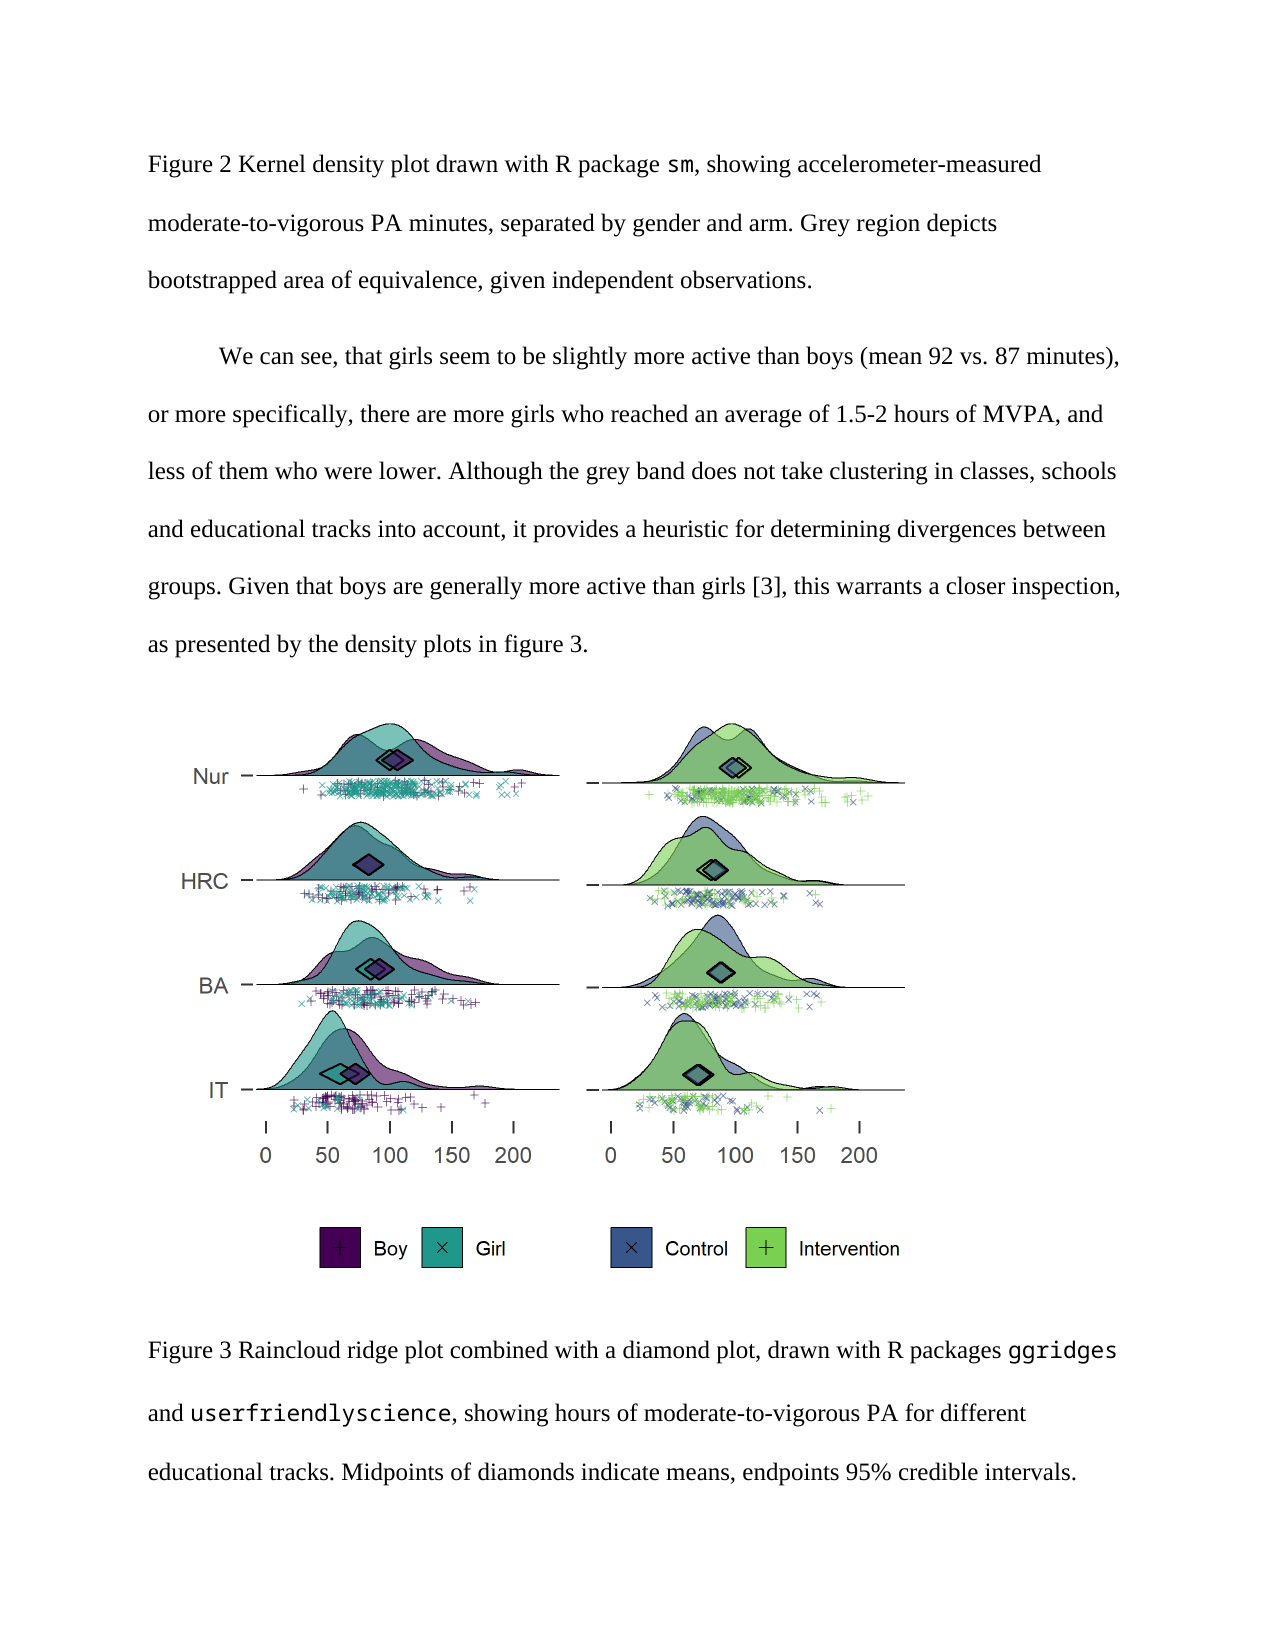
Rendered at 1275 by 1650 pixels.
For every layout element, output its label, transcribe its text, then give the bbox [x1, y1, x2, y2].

text Figure 2 Kernel density plot drawn with R package sm, showing accelerometer-measured moderate-to-vigorous PA minutes, separated by gender and arm. Grey region depicts bootstrapped area of equivalence, given independent observations. [148, 148, 1127, 294]
picture [166, 711, 919, 1314]
text We can see, that girls seem to be slightly more active than boys (mean 92 vs. 87 minutes), or more specifically, there are more girls who reached an average of 1.5-2 hours of MVPA, and less of them who were lower. Although the grey band does not take clustering in classes, schools and educational tracks into account, it provides a heuristic for determining divergences between groups. Given that boys are generally more active than girls [3], this warrants a closer inspection, as presented by the density plots in figure 3. [148, 341, 1127, 658]
